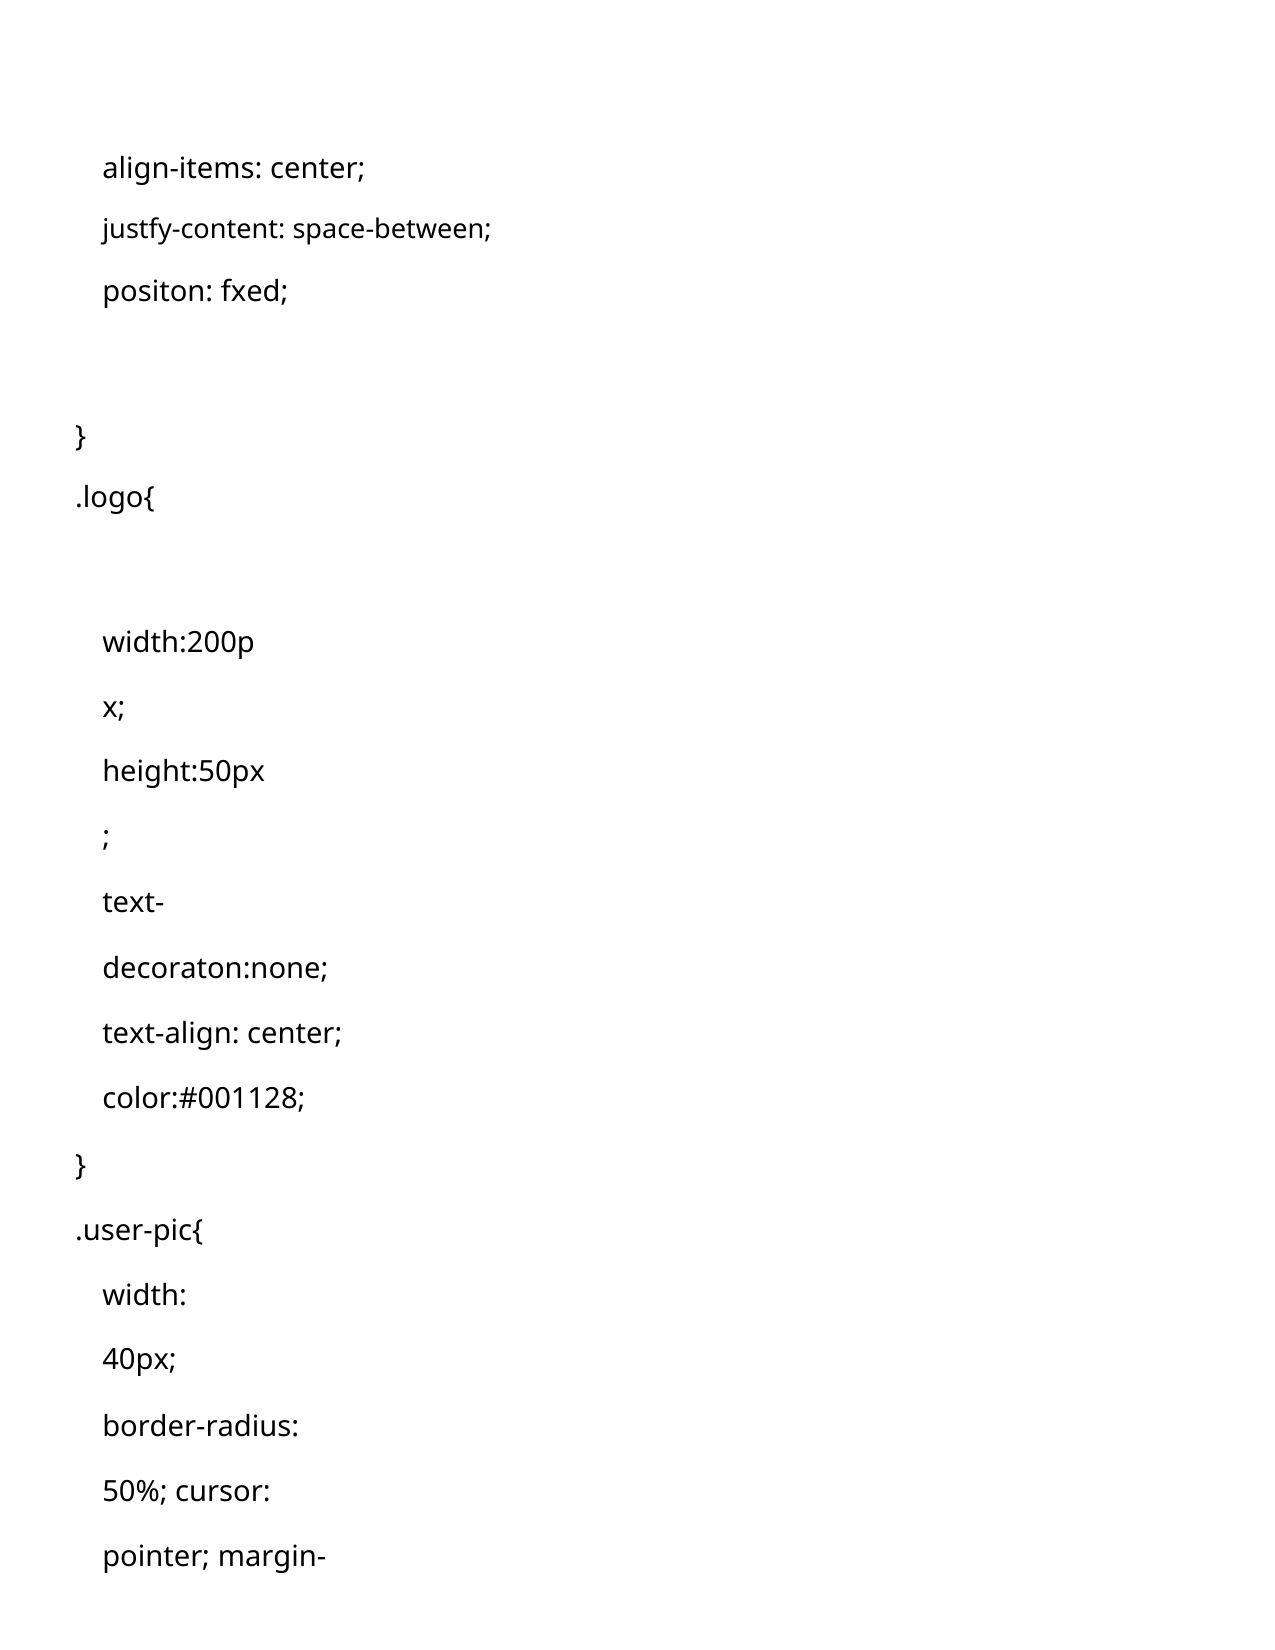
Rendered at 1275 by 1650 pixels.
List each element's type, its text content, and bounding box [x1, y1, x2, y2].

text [102, 1405, 358, 1575]
text text-decoraton:none; text-align: center; color:#001128; [102, 882, 370, 1117]
text } [75, 416, 1269, 455]
text .logo{ [75, 476, 1269, 516]
text width:200px; height:50px; [102, 621, 268, 855]
text justfy-content: space-between; [102, 209, 1269, 246]
text .user-pic{ width: 40px; [75, 1209, 258, 1378]
text positon: fxed; [102, 270, 1269, 309]
text align-items: center; [102, 147, 1269, 187]
text } [75, 1144, 1269, 1184]
